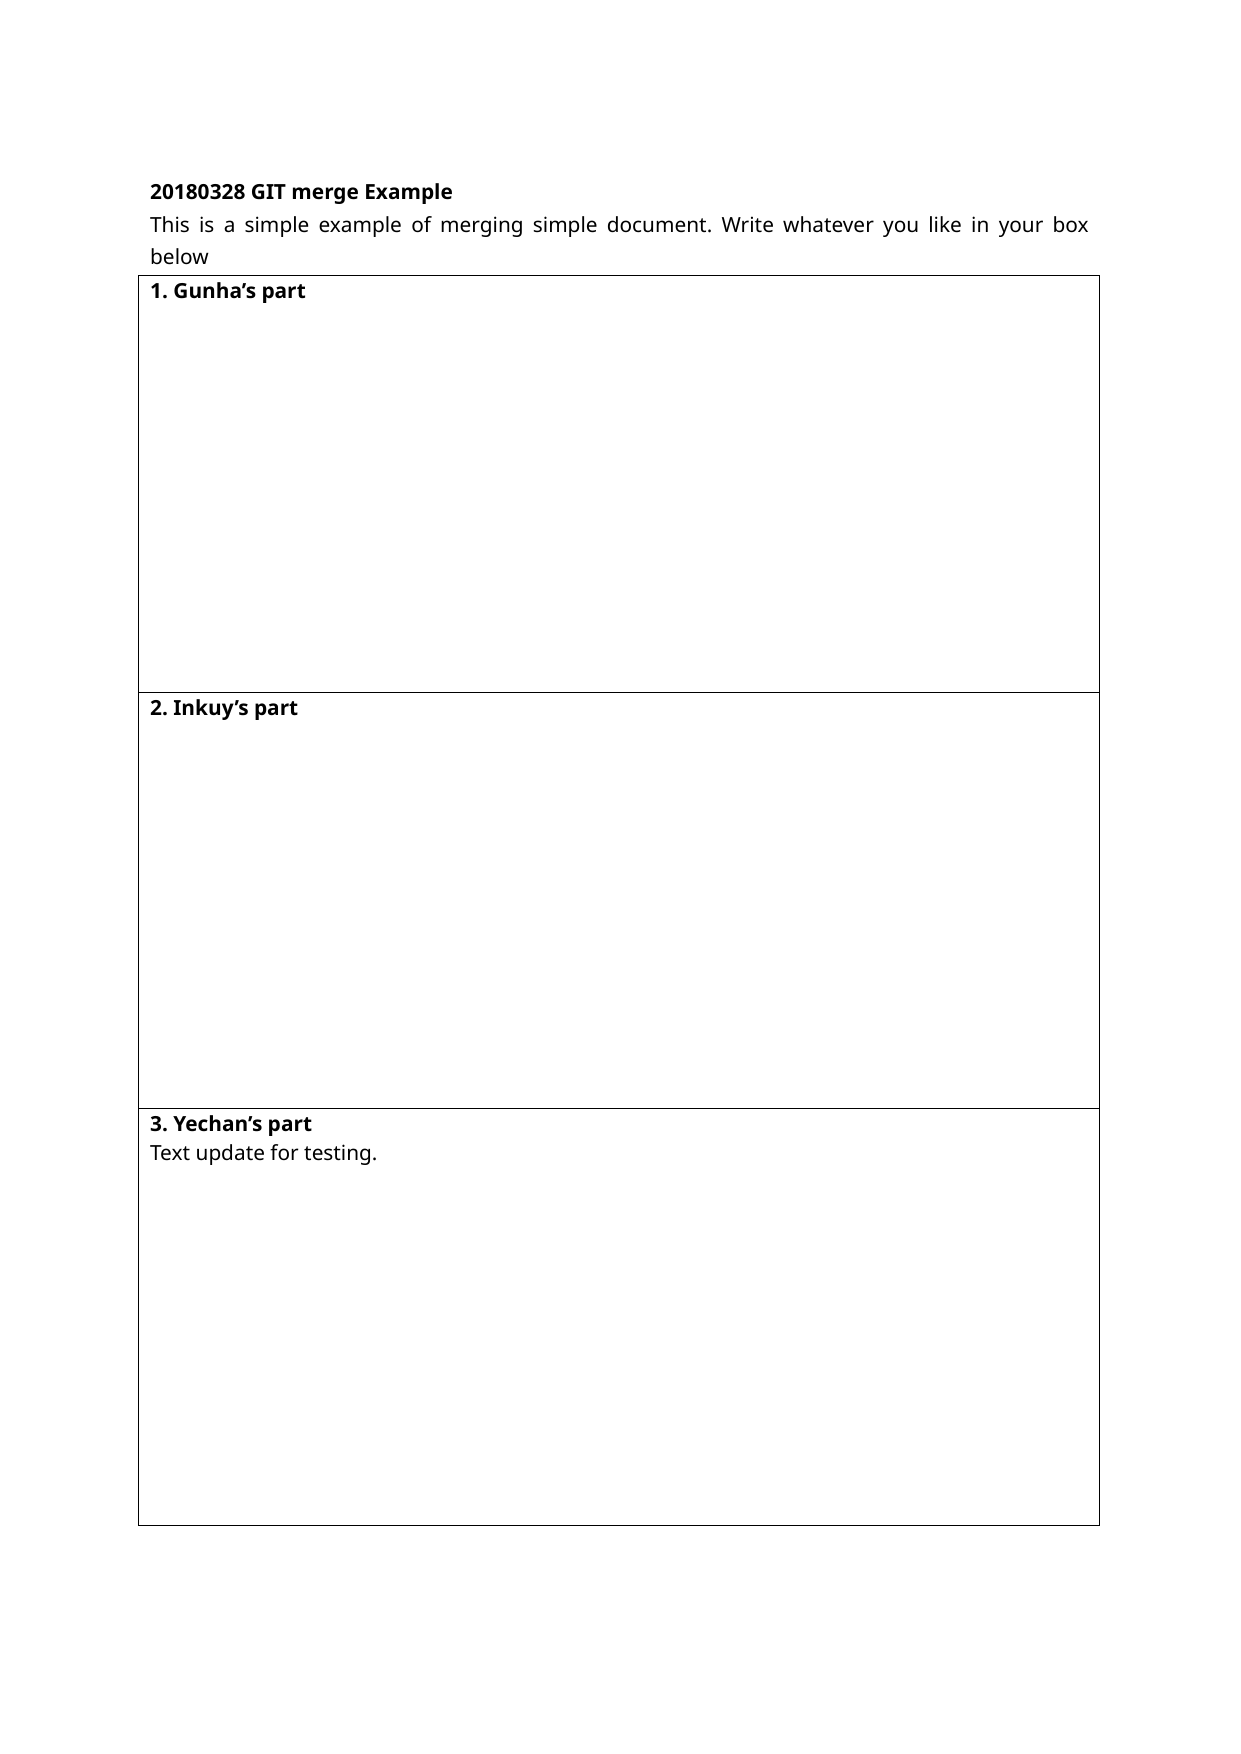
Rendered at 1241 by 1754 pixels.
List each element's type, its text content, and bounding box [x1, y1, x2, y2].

text 20180328 GIT merge Example [150, 177, 1090, 206]
table_cell 2. Inkuy’s part [139, 693, 1099, 1108]
table_header 1. Gunha’s part [139, 276, 1099, 692]
table_cell 3. Yechan’s part Text update for testing. [139, 1109, 1099, 1525]
text This is a simple example of merging simple document. Write whatever you like in your box below [150, 210, 1090, 271]
